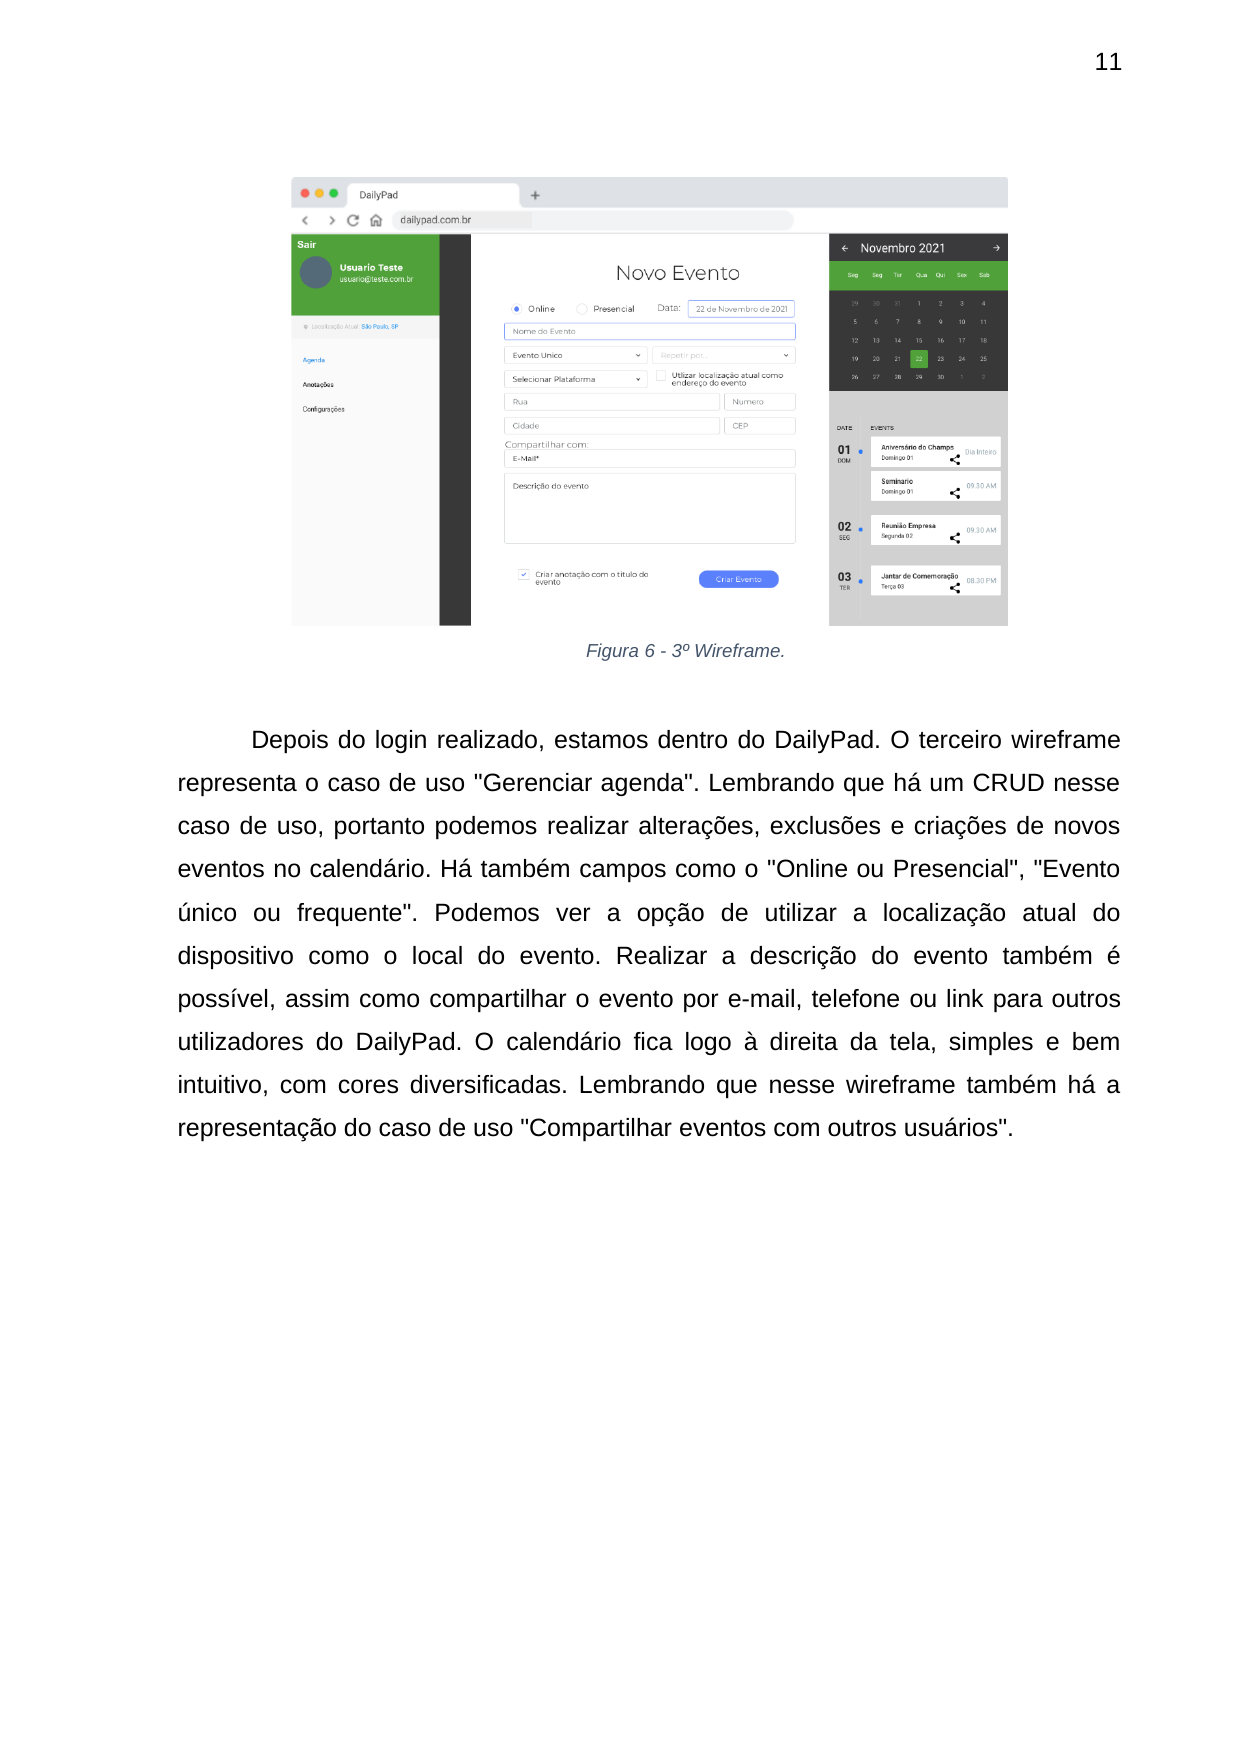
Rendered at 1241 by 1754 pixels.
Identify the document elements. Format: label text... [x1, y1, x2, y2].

picture [291, 177, 1008, 626]
text Depois do login realizado, estamos dentro do DailyPad. O terceiro wireframe representa o caso de uso "Gerenciar agenda". Lembrando que há um CRUD nesse caso de uso, portanto podemos realizar alterações, exclusões e criações de novos eventos no calendário. Há também campos como o "Online ou Presencial", "Evento único ou frequente". Podemos ver a opção de utilizar a localização atual do dispositivo como o local do evento. Realizar a descrição do evento também é possível, assim como compartilhar o evento por e-mail, telefone ou link para outros utilizadores do DailyPad. O calendário fica logo à direita da tela, simples e bem intuitivo, com cores diversificadas. Lembrando que nesse wireframe também há a representação do caso de uso "Compartilhar eventos com outros usuários". [177, 725, 1122, 1142]
text Figura 6 - 3º Wireframe. [177, 639, 1122, 661]
